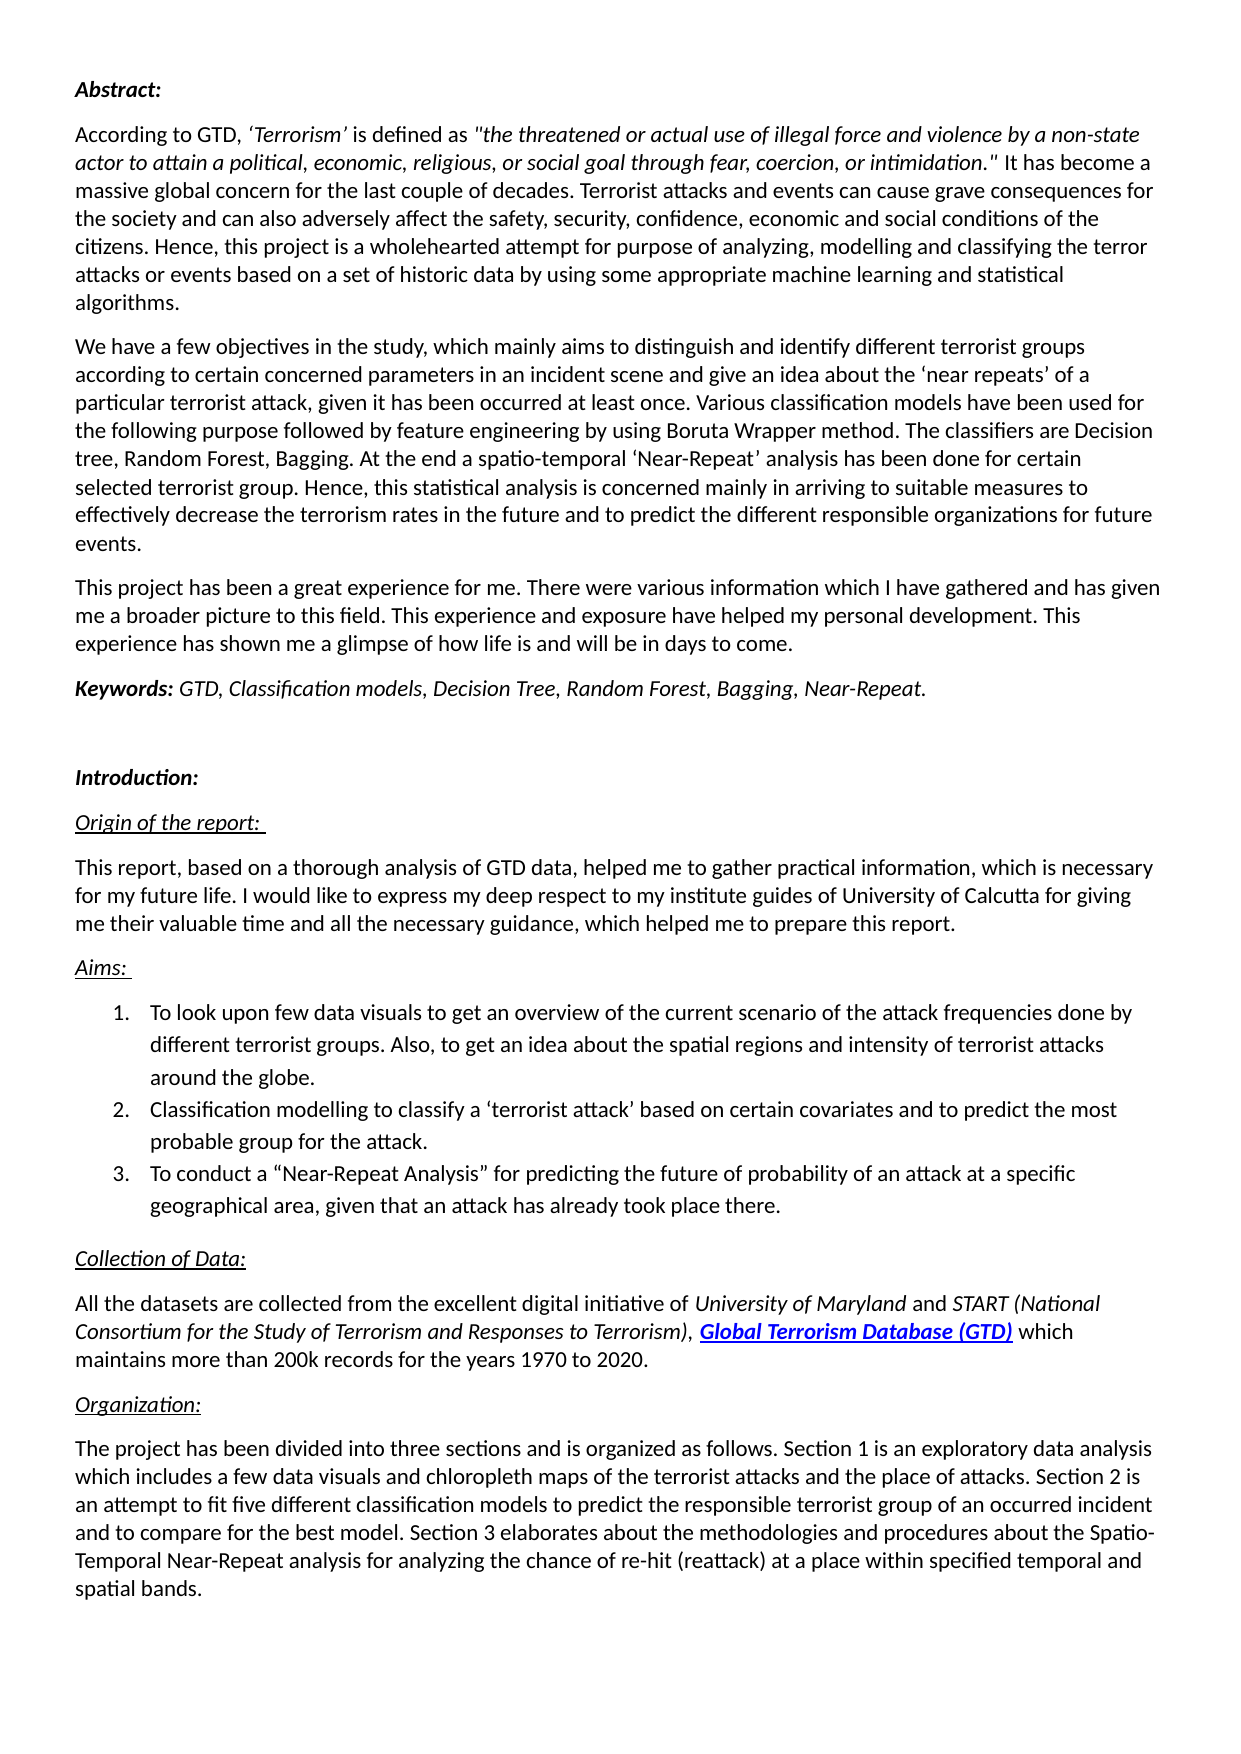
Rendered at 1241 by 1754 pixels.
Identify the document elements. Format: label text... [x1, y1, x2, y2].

text Collection of Data: [75, 1244, 1165, 1272]
text Organization: [75, 1390, 1165, 1418]
text Aims: [75, 953, 1165, 982]
text Abstract: [75, 75, 1165, 103]
text According to GTD, ‘Terrorism’ is defined as "the threatened or actual use of illegal force and violence by a non-state actor to attain a political, economic, religious, or social goal through fear, coercion, or intimidation." It has become a massive global concern for the last couple of decades. Terrorist attacks and events can cause grave consequences for the society and can also adversely affect the safety, security, confidence, economic and social conditions of the citizens. Hence, this project is a wholehearted attempt for purpose of analyzing, modelling and classifying the terror attacks or events based on a set of historic data by using some appropriate machine learning and statistical algorithms. [75, 120, 1165, 316]
list Classification modelling to classify a ‘terrorist attack’ based on certain covariates and to predict the most probable group for the attack. [112, 1095, 1165, 1155]
text Keywords: GTD, Classification models, Decision Tree, Random Forest, Bagging, Near-Repeat. [75, 674, 1165, 702]
list To conduct a “Near-Repeat Analysis” for predicting the future of probability of an attack at a specific geographical area, given that an attack has already took place there. [112, 1159, 1165, 1219]
text Introduction: [75, 763, 1165, 791]
text We have a few objectives in the study, which mainly aims to distinguish and identify different terrorist groups according to certain concerned parameters in an incident scene and give an idea about the ‘near repeats’ of a particular terrorist attack, given it has been occurred at least once. Various classification models have been used for the following purpose followed by feature engineering by using Boruta Wrapper method. The classifiers are Decision tree, Random Forest, Bagging. At the end a spatio-temporal ‘Near-Repeat’ analysis has been done for certain selected terrorist group. Hence, this statistical analysis is concerned mainly in arriving to suitable measures to effectively decrease the terrorism rates in the future and to predict the different responsible organizations for future events. [75, 332, 1165, 557]
text The project has been divided into three sections and is organized as follows. Section 1 is an exploratory data analysis which includes a few data visuals and chloropleth maps of the terrorist attacks and the place of attacks. Section 2 is an attempt to fit five different classification models to predict the responsible terrorist group of an occurred incident and to compare for the best model. Section 3 elaborates about the methodologies and procedures about the Spatio-Temporal Near-Repeat analysis for analyzing the chance of re-hit (reattack) at a place within specified temporal and spatial bands. [75, 1434, 1165, 1603]
list To look upon few data visuals to get an overview of the current scenario of the attack frequencies done by different terrorist groups. Also, to get an idea about the spatial regions and intensity of terrorist attacks around the globe. [112, 998, 1165, 1091]
text All the datasets are collected from the excellent digital initiative of University of Maryland and START (National Consortium for the Study of Terrorism and Responses to Terrorism), Global Terrorism Database (GTD) which maintains more than 200k records for the years 1970 to 2020. [75, 1289, 1165, 1373]
text This report, based on a thorough analysis of GTD data, helped me to gather practical information, which is necessary for my future life. I would like to express my deep respect to my institute guides of University of Calcutta for giving me their valuable time and all the necessary guidance, which helped me to prepare this report. [75, 853, 1165, 937]
text Origin of the report: [75, 808, 1165, 836]
text This project has been a great experience for me. There were various information which I have gathered and has given me a broader picture to this field. This experience and exposure have helped my personal development. This experience has shown me a glimpse of how life is and will be in days to come. [75, 573, 1165, 657]
